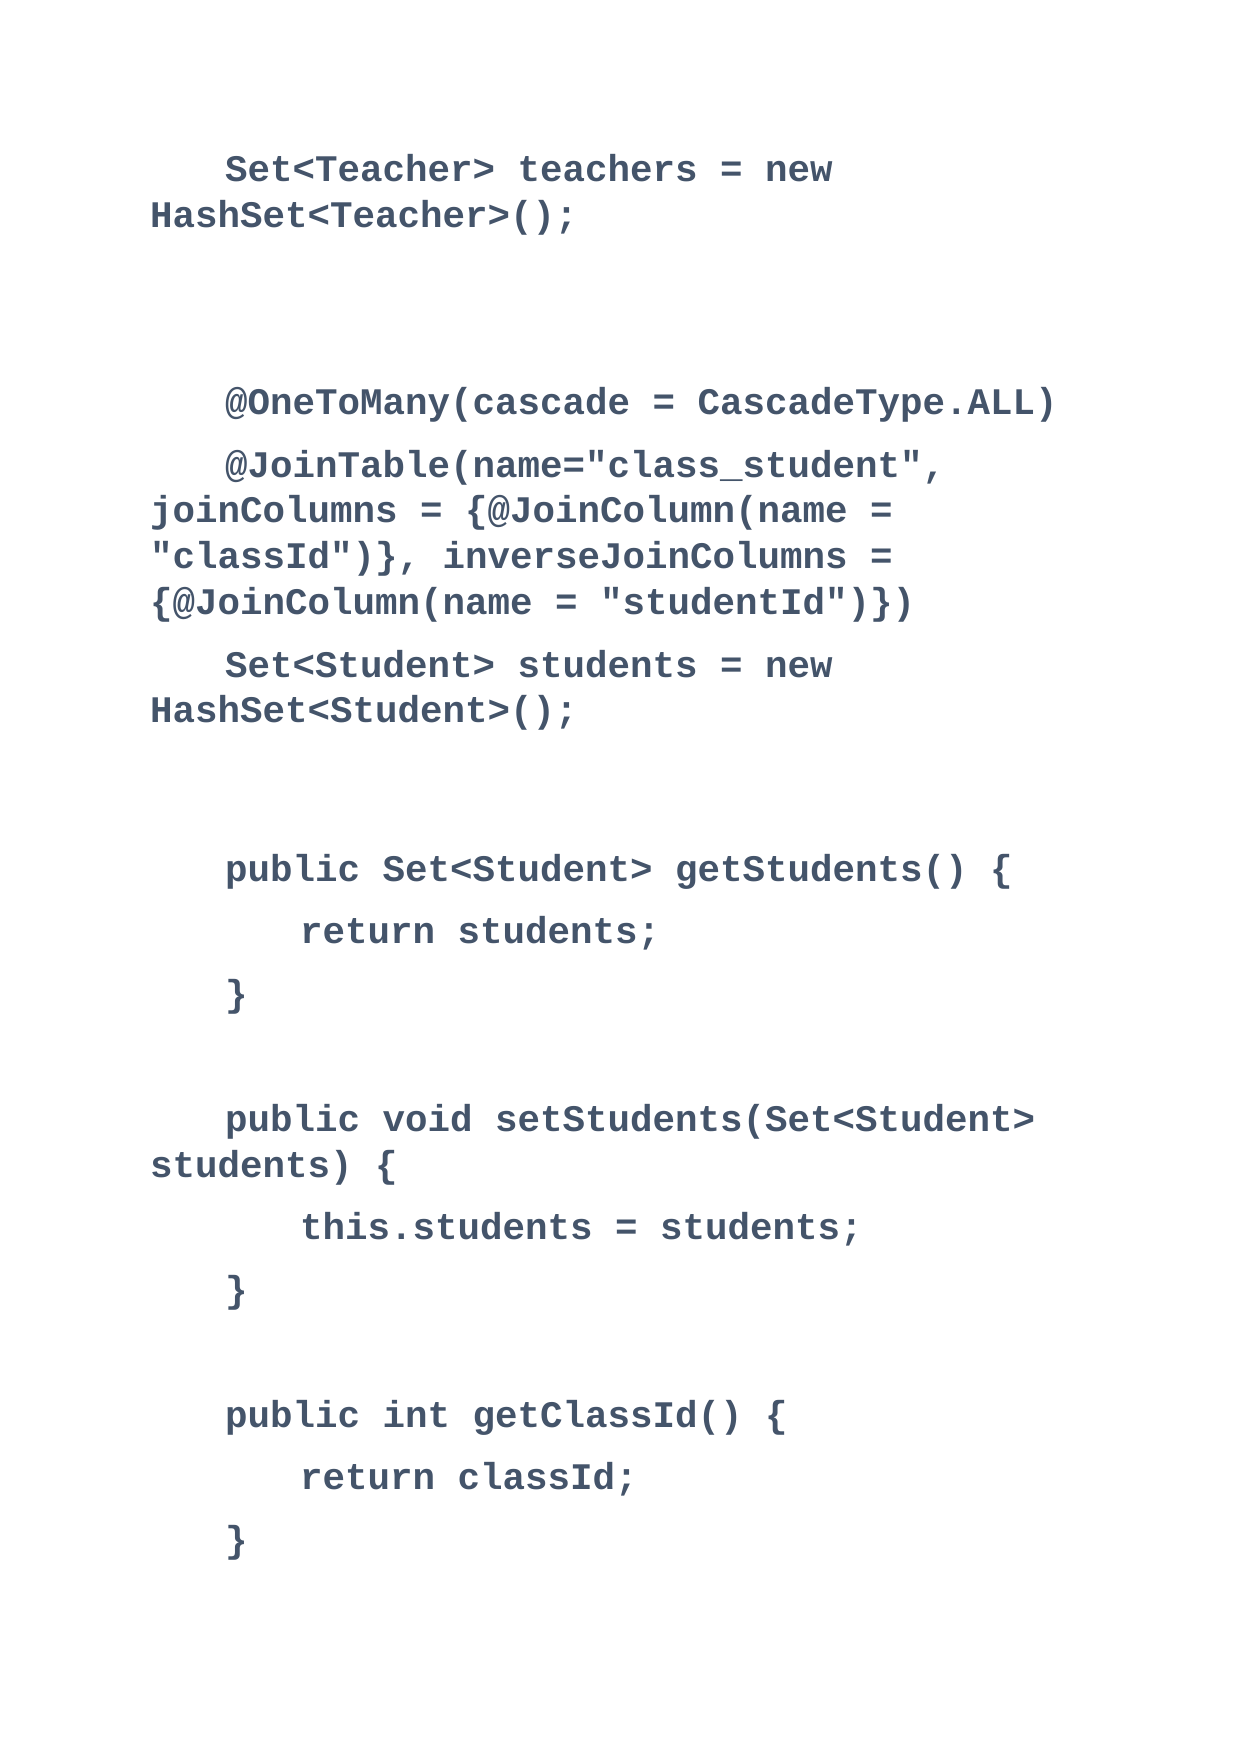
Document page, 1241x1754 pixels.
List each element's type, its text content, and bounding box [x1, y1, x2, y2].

text return classId; [150, 1458, 1090, 1501]
text Set<Teacher> teachers = new HashSet<Teacher>(); [150, 150, 1090, 238]
text Set<Student> students = new HashSet<Student>(); [150, 646, 1090, 734]
text } [150, 1521, 1090, 1563]
text @OneToMany(cascade = CascadeType.ALL) [150, 383, 1090, 426]
text } [150, 975, 1090, 1018]
text return students; [150, 913, 1090, 955]
text } [150, 1271, 1090, 1313]
text this.students = students; [150, 1208, 1090, 1251]
text public int getClassId() { [150, 1396, 1090, 1438]
text public Set<Student> getStudents() { [150, 850, 1090, 893]
text public void setStudents(Set<Student> students) { [150, 1100, 1090, 1188]
text @JoinTable(name="class_student", joinColumns = {@JoinColumn(name = "classId")}, inverseJoinColumns = {@JoinColumn(name = "studentId")}) [150, 446, 1090, 626]
